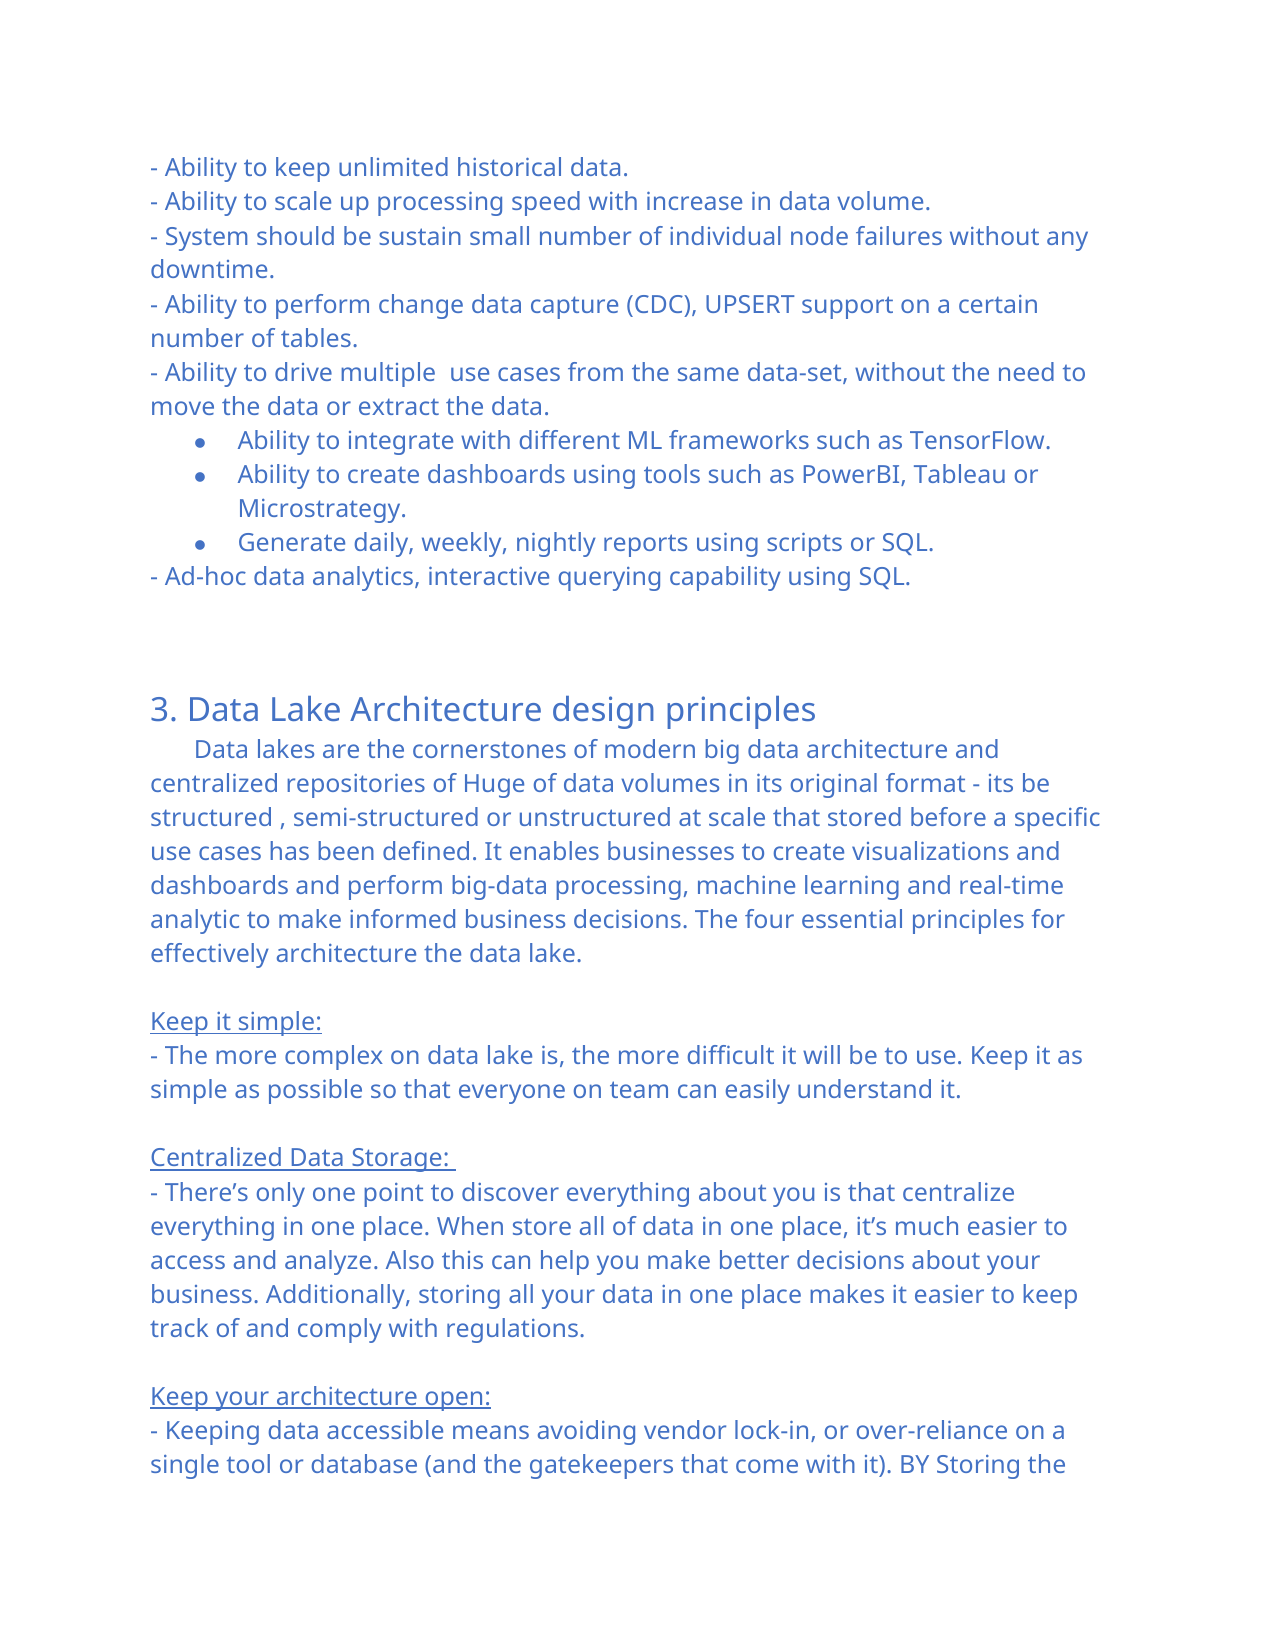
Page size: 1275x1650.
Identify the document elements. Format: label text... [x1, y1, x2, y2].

list Generate daily, weekly, nightly reports using scripts or SQL. [194, 525, 1125, 559]
list - Ad-hoc data analytics, interactive querying capability using SQL. [150, 559, 1125, 593]
list Keep your architecture open: [150, 1378, 1125, 1413]
list Ability to create dashboards using tools such as PowerBI, Tableau or Microstrategy. [194, 457, 1125, 525]
list - Ability to scale up processing speed with increase in data volume. [150, 184, 1125, 218]
subtitle Data Lake Architecture design principles [150, 686, 1125, 731]
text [150, 1413, 1125, 1481]
list Data lakes are the cornerstones of modern big data architecture and centralized repositories of Huge of data volumes in its original format - its be structured , semi-structured or unstructured at scale that stored before a specific use cases has been defined. It enables businesses to create visualizations and dashboards and perform big-data processing, machine learning and real-time analytic to make informed business decisions. The four essential principles for effectively architecture the data lake. [150, 731, 1125, 970]
list - Ability to perform change data capture (CDC), UPSERT support on a certain number of tables. [150, 286, 1125, 354]
list Centralized Data Storage: [150, 1140, 1125, 1174]
list - System should be sustain small number of individual node failures without any downtime. [150, 218, 1125, 286]
list - Ability to drive multiple use cases from the same data-set, without the need to move the data or extract the data. [150, 354, 1125, 422]
list - Ability to keep unlimited historical data. [150, 150, 1125, 184]
list Ability to integrate with different ML frameworks such as TensorFlow. [194, 422, 1125, 457]
list - The more complex on data lake is, the more difficult it will be to use. Keep it as simple as possible so that everyone on team can easily understand it. [150, 1038, 1125, 1106]
list - There’s only one point to discover everything about you is that centralize everything in one place. When store all of data in one place, it’s much easier to access and analyze. Also this can help you make better decisions about your business. Additionally, storing all your data in one place makes it easier to keep track of and comply with regulations. [150, 1174, 1125, 1344]
list Keep it simple: [150, 1004, 1125, 1038]
